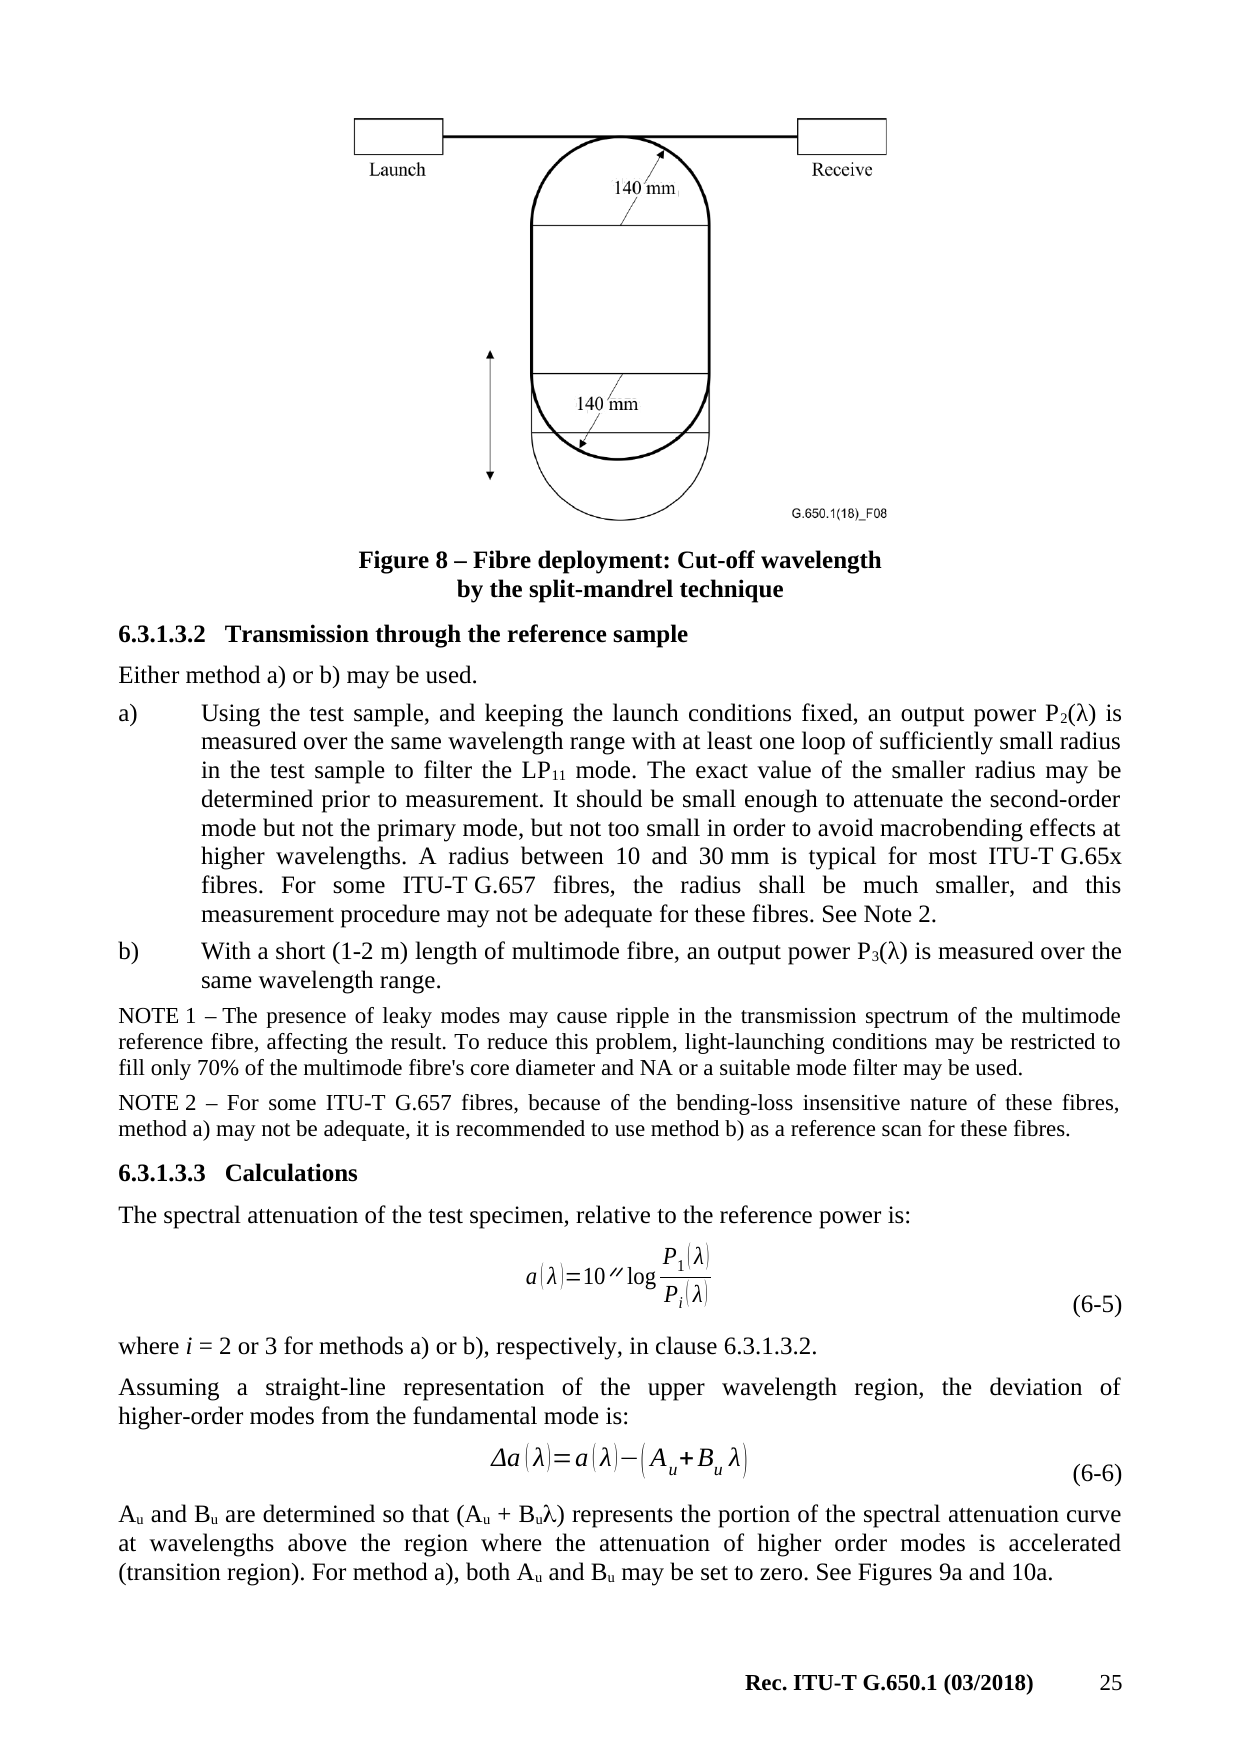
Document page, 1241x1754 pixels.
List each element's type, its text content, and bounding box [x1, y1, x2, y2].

text where i = 2 or 3 for methods a) or b), respectively, in clause 6.3.1.3.2. [118, 1331, 1122, 1359]
text Au and Bu are determined so that (Au + Bu) represents the portion of the spectral attenuation curve at wavelengths above the region where the attenuation of higher order modes is accelerated (transition region). For method a), both Au and Bu may be set to zero. See Figures 9a and 10a. [118, 1499, 1122, 1585]
text NOTE 1 – The presence of leaky modes may cause ripple in the transmission spectrum of the multimode reference fibre, affecting the result. To reduce this problem, light-launching conditions may be restricted to fill only 70% of the multimode fibre's core diameter and NA or a suitable mode filter may be used. [118, 1002, 1122, 1081]
picture [353, 118, 887, 521]
text (6-6) [118, 1442, 1122, 1487]
subtitle 6.3.1.3.2 Transmission through the reference sample [118, 619, 1122, 648]
text The spectral attenuation of the test specimen, relative to the reference power is: [118, 1200, 1122, 1228]
text (6-5) [118, 1241, 1122, 1318]
text Either method a) or b) may be used. [118, 661, 1122, 689]
text a) Using the test sample, and keeping the launch conditions fixed, an output power P2(λ) is measured over the same wavelength range with at least one loop of sufficiently small radius in the test sample to filter the LP11 mode. The exact value of the smaller radius may be determined prior to measurement. It should be small enough to attenuate the second-order mode but not the primary mode, but not too small in order to avoid macrobending effects at higher wavelengths. A radius between 10 and 30 mm is typical for most ITU-T G.65x fibres. For some ITU-T G.657 fibres, the radius shall be much smaller, and this measurement procedure may not be adequate for these fibres. See Note 2. [118, 698, 1122, 928]
text NOTE 2 – For some ITU-T G.657 fibres, because of the bending-loss insensitive nature of these fibres, method a) may not be adequate, it is recommended to use method b) as a reference scan for these fibres. [118, 1089, 1122, 1142]
text b) With a short (1) length of multimode fibre, an output power P3(λ) is measured over the same wavelength range. [118, 936, 1122, 993]
subtitle 6.3.1.3.3 Calculations [118, 1158, 1122, 1187]
title Figure 8 – Fibre deployment: Cut-off wavelength by the split-mandrel technique [118, 545, 1122, 603]
text Assuming a straight-line representation of the upper wavelength region, the deviation of higher-order modes from the fundamental mode is: [118, 1372, 1122, 1429]
